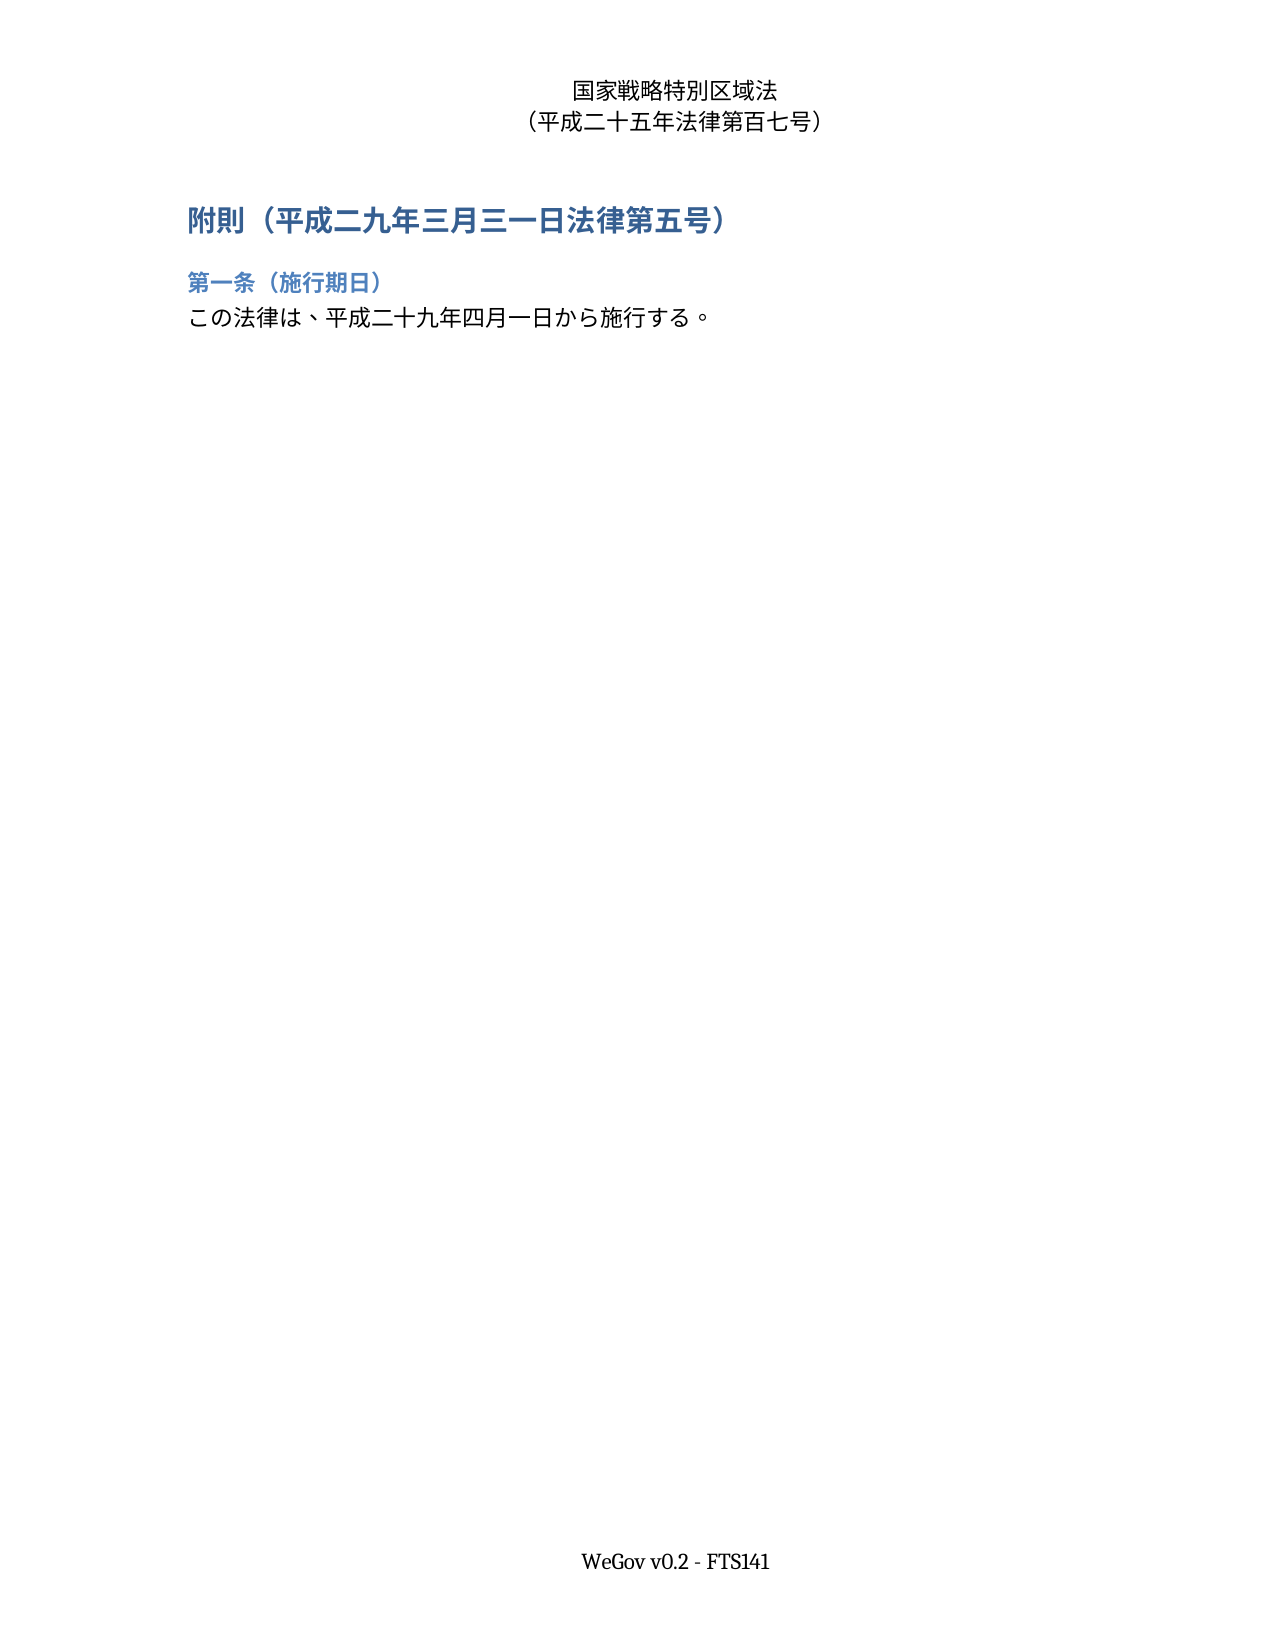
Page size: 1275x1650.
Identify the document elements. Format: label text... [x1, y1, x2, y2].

subtitle 第一条（施行期日） [187, 266, 1087, 298]
subtitle 附則（平成二九年三月三一日法律第五号） [187, 200, 1087, 240]
text この法律は、平成二十九年四月一日から施行する。 [187, 302, 1087, 334]
